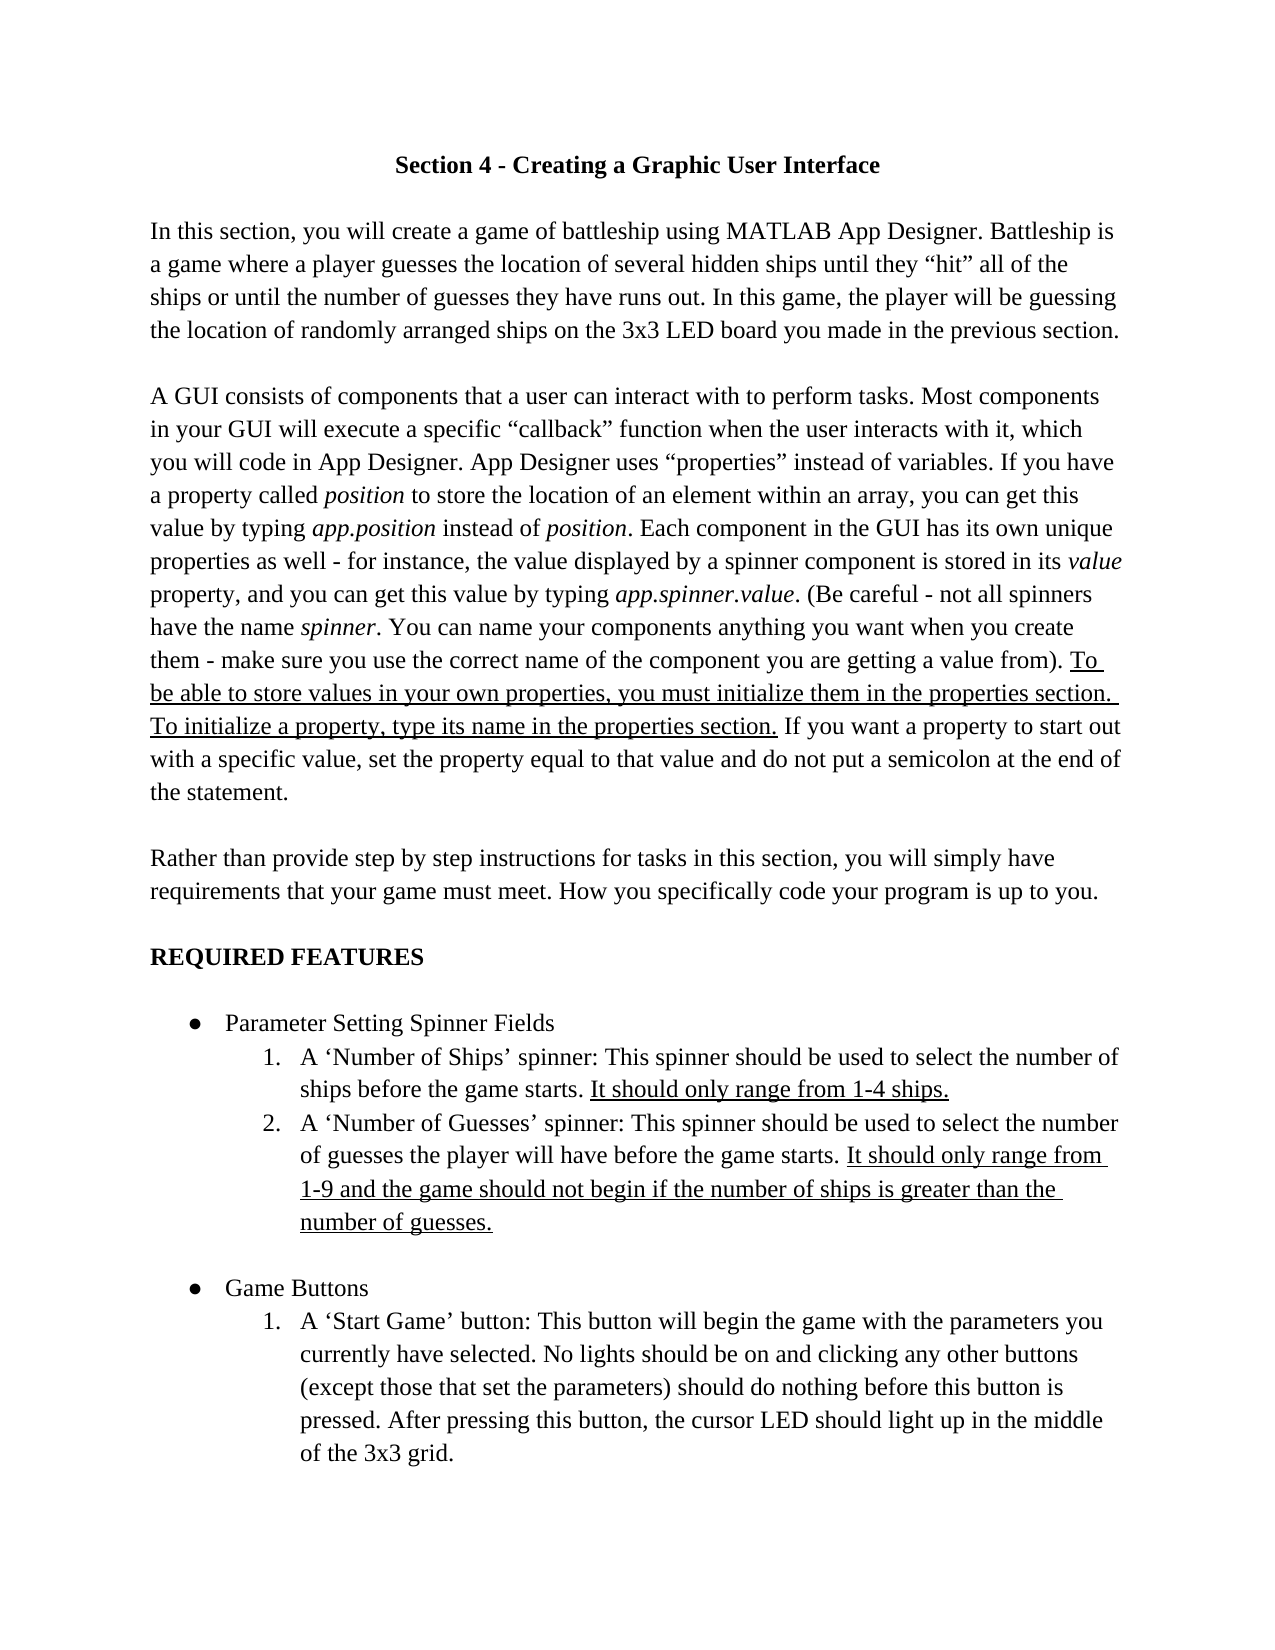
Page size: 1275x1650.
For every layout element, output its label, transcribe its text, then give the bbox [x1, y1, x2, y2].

list A ‘Number of Ships’ spinner: This spinner should be used to select the number of ships before the game starts. It should only range from 1-4 ships. [262, 1042, 1125, 1103]
list A ‘Start Game’ button: This button will begin the game with the parameters you currently have selected. No lights should be on and clicking any other buttons (except those that set the parameters) should do nothing before this button is pressed. After pressing this button, the cursor LED should light up in the middle of the 3x3 grid. [262, 1306, 1125, 1467]
list Game Buttons [187, 1273, 1125, 1301]
list A ‘Number of Guesses’ spinner: This spinner should be used to select the number of guesses the player will have before the game starts. It should only range from 1-9 and the game should not begin if the number of ships is greater than the number of guesses. [262, 1108, 1125, 1235]
text A GUI consists of components that a user can interact with to perform tasks. Most components in your GUI will execute a specific “callback” function when the user interacts with it, which you will code in App Designer. App Designer uses “properties” instead of variables. If you have a property called position to store the location of an element within an array, you can get this value by typing app.position instead of position. Each component in the GUI has its own unique properties as well - for instance, the value displayed by a spinner component is stored in its value property, and you can get this value by typing app.spinner.value. (Be careful - not all spinners have the name spinner. You can name your components anything you want when you create them - make sure you use the correct name of the component you are getting a value from). To be able to store values in your own properties, you must initialize them in the properties section. To initialize a property, type its name in the properties section. If you want a property to start out with a specific value, set the property equal to that value and do not put a semicolon at the end of the statement. [150, 381, 1125, 806]
list Parameter Setting Spinner Fields [187, 1008, 1125, 1037]
text REQUIRED FEATURES [150, 942, 1125, 971]
text Rather than provide step by step instructions for tasks in this section, you will simply have requirements that your game must meet. How you specifically code your program is up to you. [150, 843, 1125, 905]
text Section 4 - Creating a Graphic User Interface [150, 150, 1125, 179]
text In this section, you will create a game of battleship using MATLAB App Designer. Battleship is a game where a player guesses the location of several hidden ships until they “hit” all of the ships or until the number of guesses they have runs out. In this game, the player will be guessing the location of randomly arranged ships on the 3x3 LED board you made in the previous section. [150, 216, 1125, 344]
